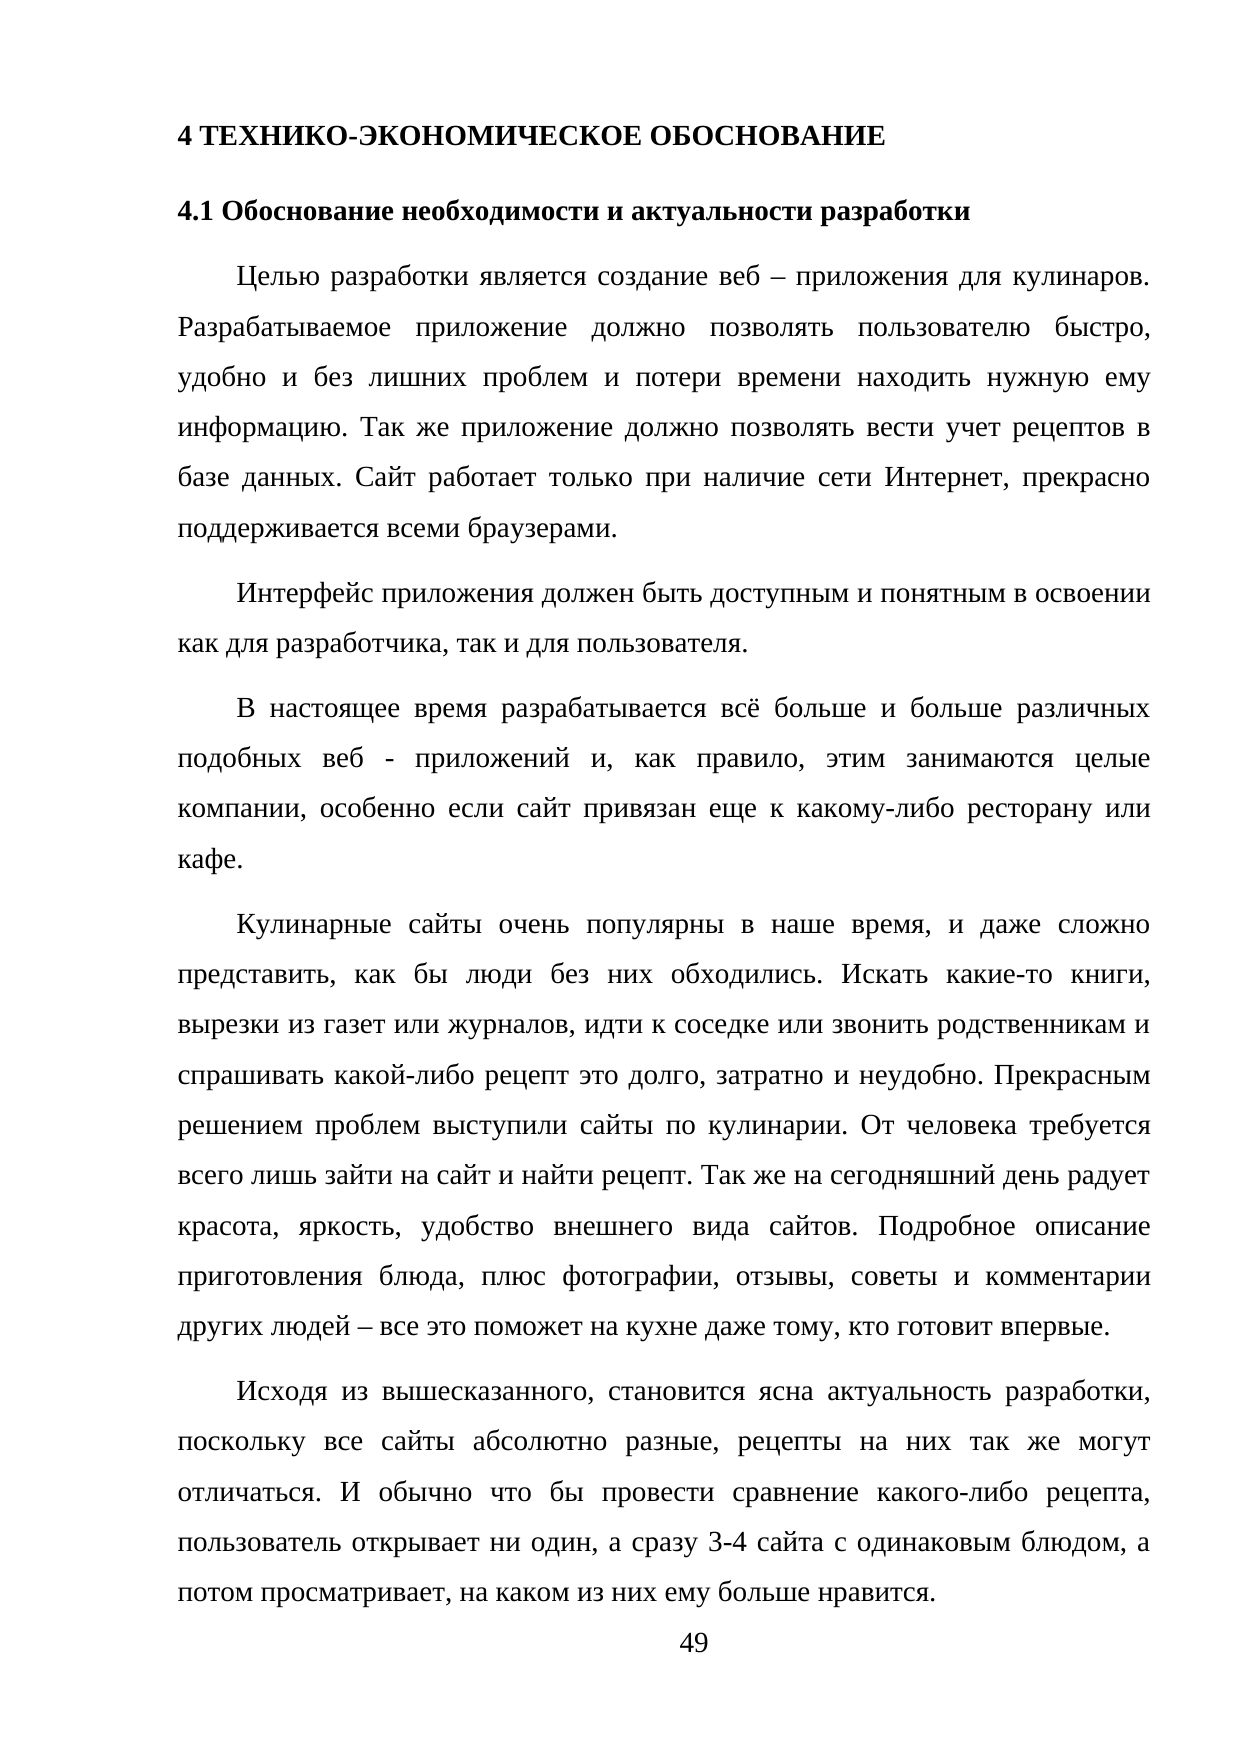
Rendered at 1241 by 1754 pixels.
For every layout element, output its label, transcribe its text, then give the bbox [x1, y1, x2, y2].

text Исходя из вышесказанного, становится ясна актуальность разработки, поскольку все сайты абсолютно разные, рецепты на них так же могут отличаться. И обычно что бы провести сравнение какого-либо рецепта, пользователь открывает ни один, а сразу 3-4 сайта с одинаковым блюдом, а потом просматривает, на каком из них ему больше нравится. [177, 1373, 1152, 1608]
text В настоящее время разрабатывается всё больше и больше различных подобных веб - приложений и, как правило, этим занимаются целые компании, особенно если сайт привязан еще к какому-либо ресторану или кафе. [177, 690, 1152, 874]
text Кулинарные сайты очень популярны в наше время, и даже сложно представить, как бы люди без них обходились. Искать какие-то книги, вырезки из газет или журналов, идти к соседке или звонить родственникам и спрашивать какой-либо рецепт это долго, затратно и неудобно. Прекрасным решением проблем выступили сайты по кулинарии. От человека требуется всего лишь зайти на сайт и найти рецепт. Так же на сегодняшний день радует красота, яркость, удобство внешнего вида сайтов. Подробное описание приготовления блюда, плюс фотографии, отзывы, советы и комментарии других людей – все это поможет на кухне даже тому, кто готовит впервые. [177, 906, 1152, 1342]
subtitle ТЕХНИКО-ЭКОНОМИЧЕСКОЕ ОБОСНОВАНИЕ [177, 118, 1152, 152]
text Целью разработки является создание веб – приложения для кулинаров. Разрабатываемое приложение должно позволять пользователю быстро, удобно и без лишних проблем и потери времени находить нужную ему информацию. Так же приложение должно позволять вести учет рецептов в базе данных. Сайт работает только при наличие сети Интернет, прекрасно поддерживается всеми браузерами. [177, 258, 1152, 543]
text Интерфейс приложения должен быть доступным и понятным в освоении как для разработчика, так и для пользователя. [177, 575, 1152, 659]
subtitle Обоснование необходимости и актуальности разработки [177, 193, 1152, 227]
